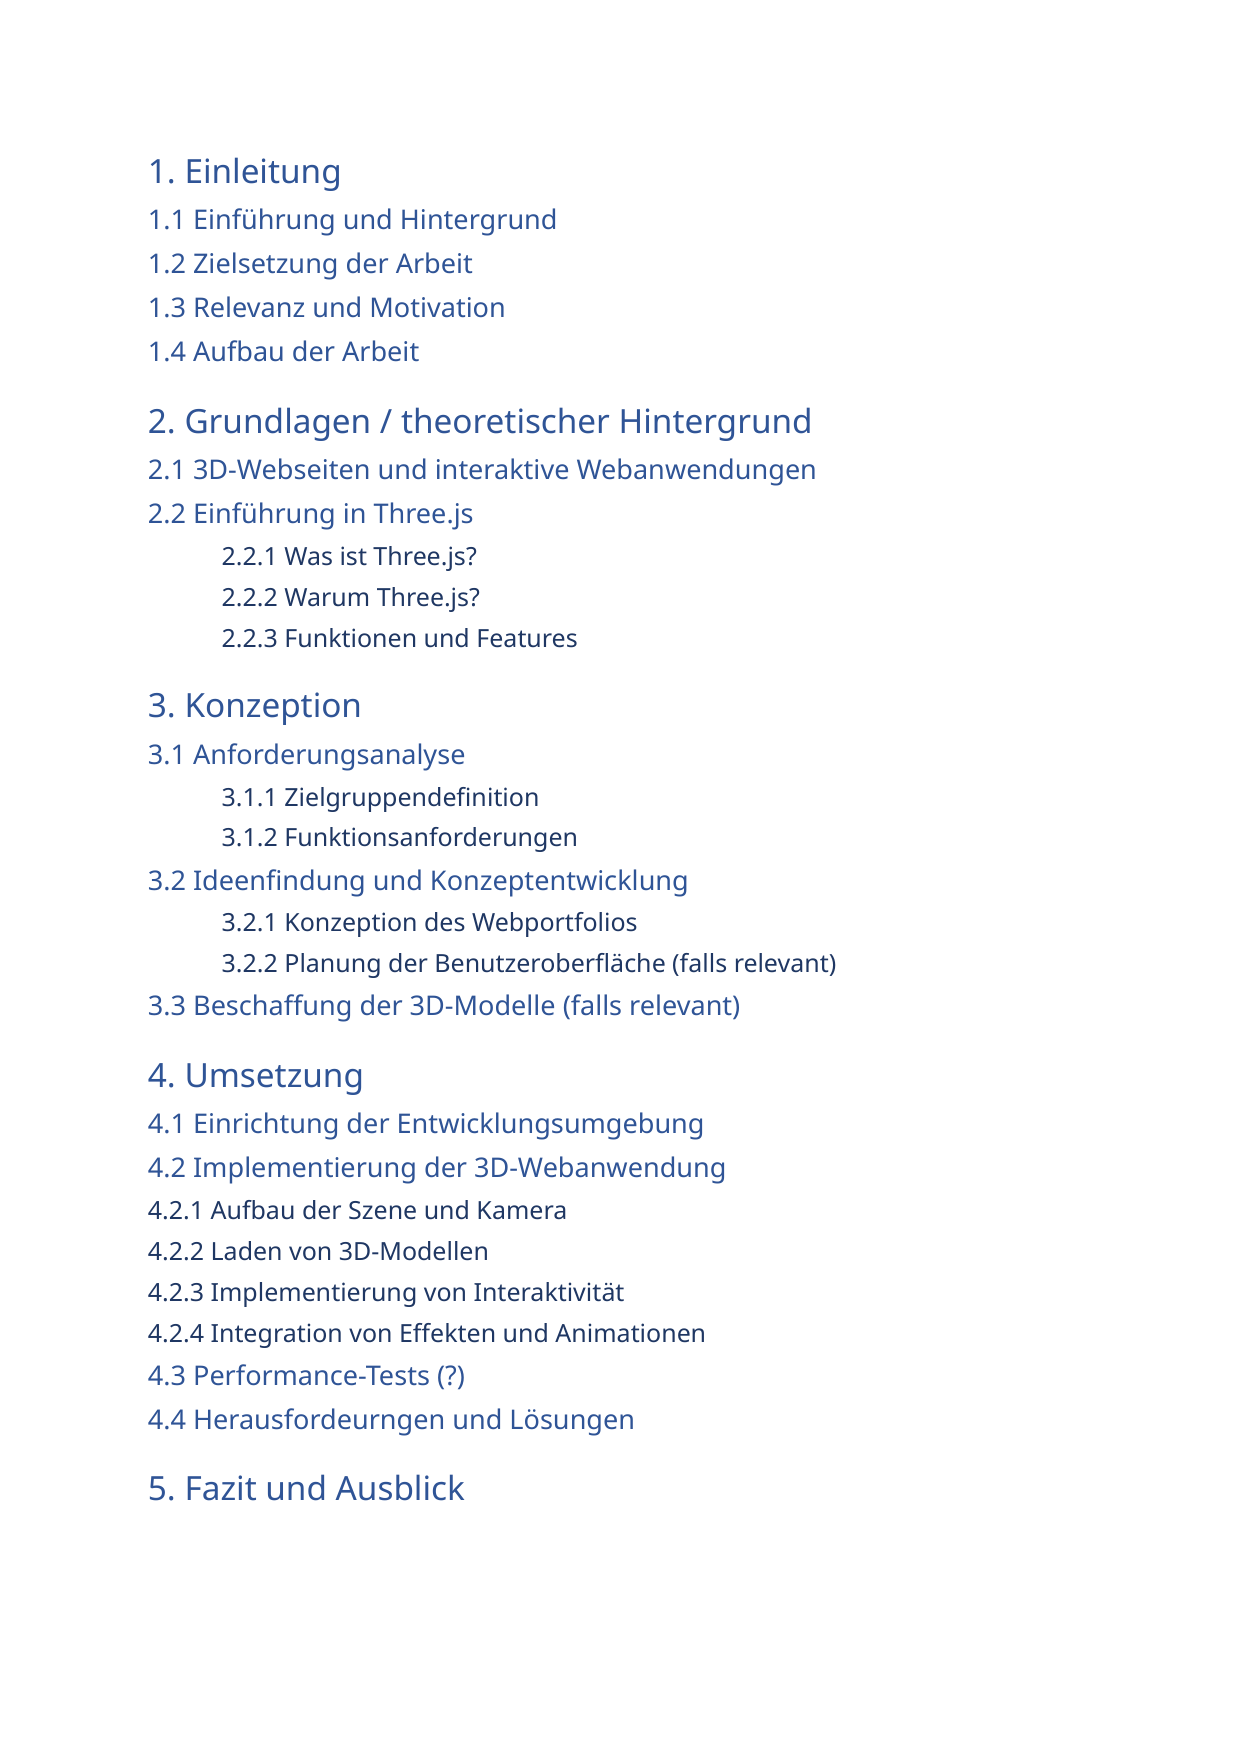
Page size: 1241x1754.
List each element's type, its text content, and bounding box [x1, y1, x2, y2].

subtitle 3.1.1 Zielgruppendefinition [221, 779, 1093, 813]
subtitle 1.2 Zielsetzung der Arbeit [148, 245, 1093, 282]
subtitle 3. Konzeption [148, 682, 1093, 727]
subtitle 4.4 Herausfordeurngen und Lösungen [148, 1400, 1093, 1437]
subtitle 1.3 Relevanz und Motivation [148, 289, 1093, 326]
subtitle 1.4 Aufbau der Arbeit [148, 333, 1093, 369]
subtitle 4.1 Einrichtung der Entwicklungsumgebung [148, 1105, 1093, 1142]
subtitle 2.1 3D-Webseiten und interaktive Webanwendungen [148, 451, 1093, 487]
subtitle 4.3 Performance-Tests (?) [148, 1356, 1093, 1393]
subtitle 4.2.2 Laden von 3D-Modellen [148, 1234, 1093, 1268]
subtitle 3.2.1 Konzeption des Webportfolios [221, 905, 1093, 939]
subtitle 1.1 Einführung und Hintergrund [148, 201, 1093, 238]
subtitle 3.1 Anforderungsanalyse [148, 735, 1093, 772]
subtitle 4.2.1 Aufbau der Szene und Kamera [148, 1193, 1093, 1227]
subtitle 3.2 Ideenfindung und Konzeptentwicklung [148, 861, 1093, 898]
subtitle 4.2 Implementierung der 3D-Webanwendung [148, 1149, 1093, 1186]
subtitle 1. Einleitung [148, 148, 1093, 193]
subtitle 5. Fazit und Ausblick [148, 1465, 1093, 1511]
subtitle 3.1.2 Funktionsanforderungen [221, 820, 1093, 854]
subtitle 2.2 Einführung in Three.js [148, 494, 1093, 531]
subtitle 2.2.3 Funktionen und Features [221, 620, 1093, 654]
subtitle 2.2.2 Warum Three.js? [221, 579, 1093, 613]
subtitle 2. Grundlagen / theoretischer Hintergrund [148, 397, 1093, 443]
subtitle 3.3 Beschaffung der 3D-Modelle (falls relevant) [148, 987, 1093, 1024]
subtitle 4.2.4 Integration von Effekten und Animationen [148, 1316, 1093, 1349]
subtitle 3.2.2 Planung der Benutzeroberfläche (falls relevant) [221, 946, 1093, 980]
subtitle 4.2.3 Implementierung von Interaktivität [148, 1274, 1093, 1309]
subtitle 2.2.1 Was ist Three.js? [221, 538, 1093, 572]
subtitle 4. Umsetzung [148, 1052, 1093, 1097]
